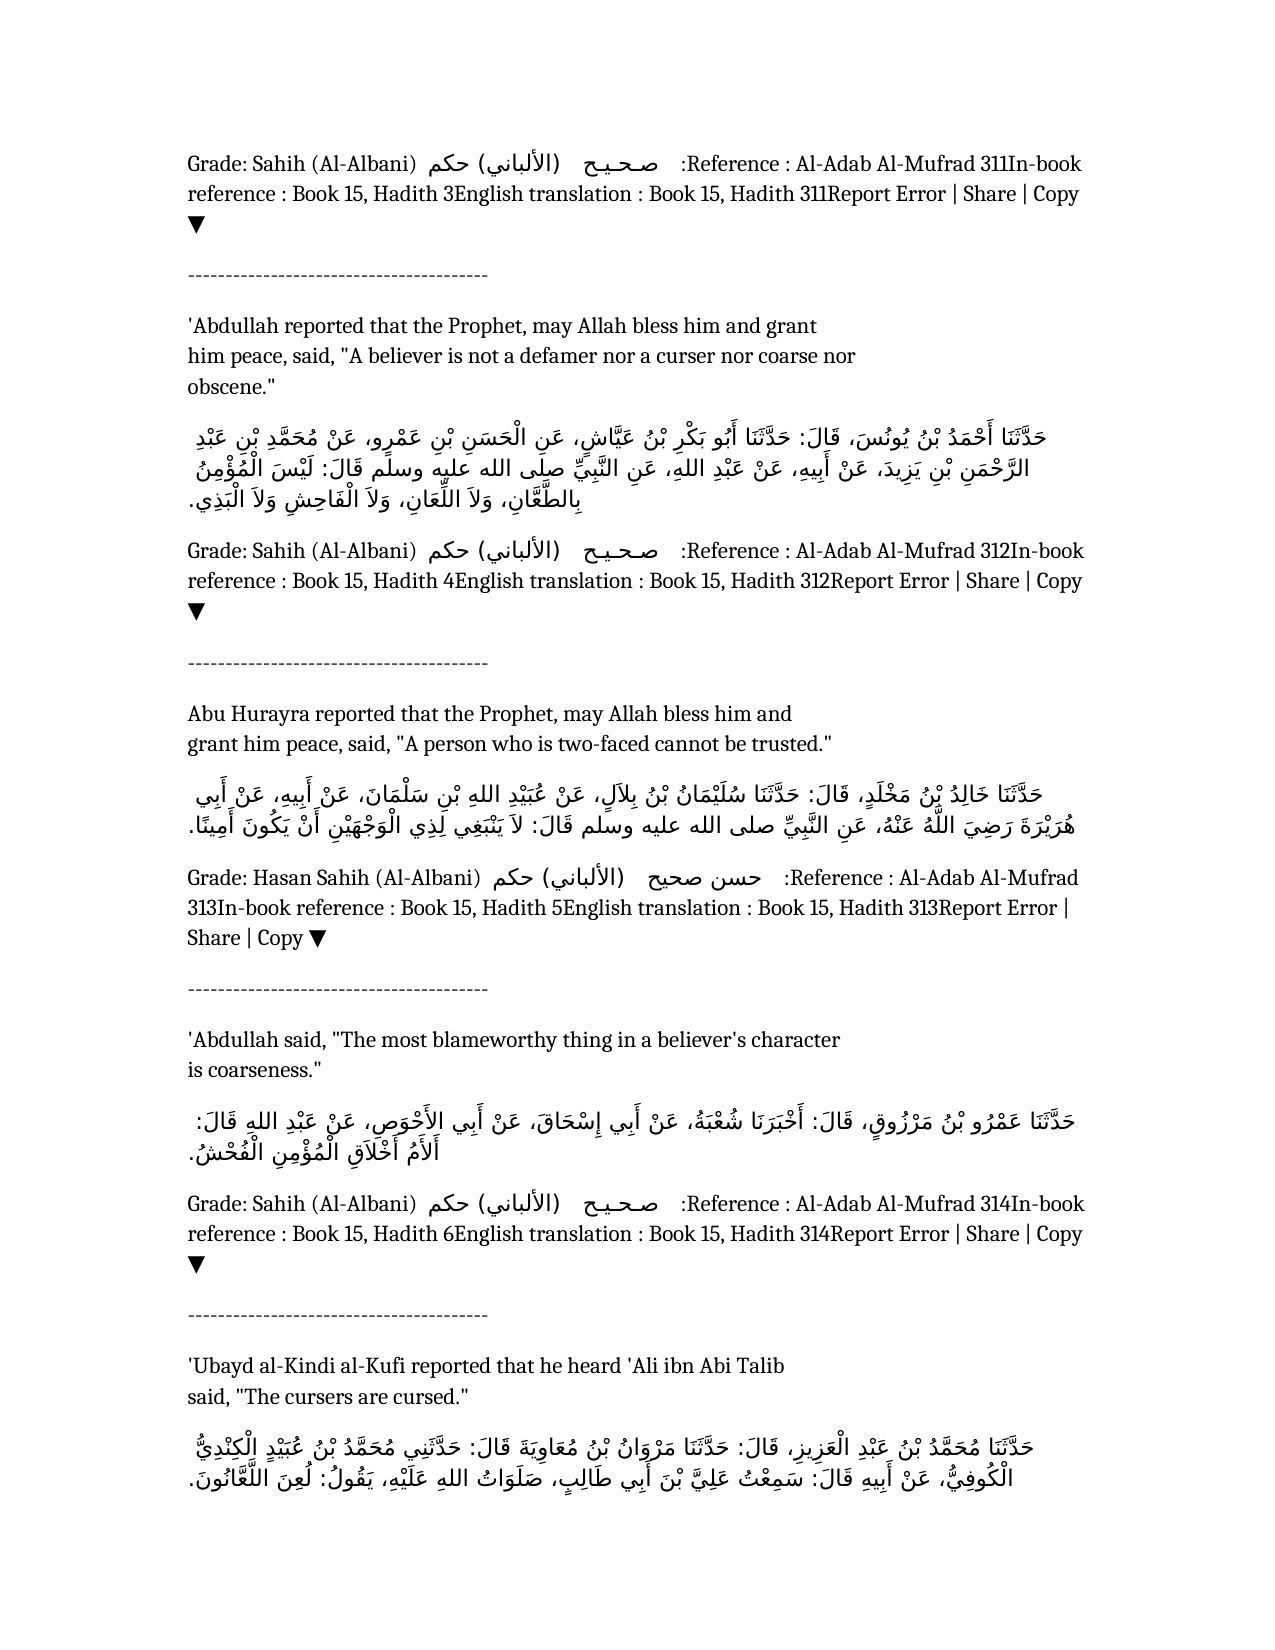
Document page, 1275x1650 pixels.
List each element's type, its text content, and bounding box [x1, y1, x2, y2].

text ---------------------------------------- [187, 262, 1087, 288]
text Grade: Hasan Sahih (Al-Albani) حسن صحيح (الألباني) حكم :Reference : Al-Adab Al-Mufrad 313In-book reference : Book 15, Hadith 5English translation : Book 15, Hadith 313Report Error | Share | Copy ▼ [187, 864, 1087, 951]
text 'Abdullah said, "The most blameworthy thing in a believer's character is coarseness." [187, 1027, 1087, 1083]
text ---------------------------------------- [187, 1302, 1087, 1329]
text Grade: Sahih (Al-Albani) صـحـيـح (الألباني) حكم :Reference : Al-Adab Al-Mufrad 311In-book reference : Book 15, Hadith 3English translation : Book 15, Hadith 311Report Error | Share | Copy ▼ [187, 150, 1087, 237]
text ---------------------------------------- [187, 976, 1087, 1002]
text Grade: Sahih (Al-Albani) صـحـيـح (الألباني) حكم :Reference : Al-Adab Al-Mufrad 314In-book reference : Book 15, Hadith 6English translation : Book 15, Hadith 314Report Error | Share | Copy ▼ [187, 1190, 1087, 1278]
text ---------------------------------------- [187, 649, 1087, 676]
text Grade: Sahih (Al-Albani) صـحـيـح (الألباني) حكم :Reference : Al-Adab Al-Mufrad 312In-book reference : Book 15, Hadith 4English translation : Book 15, Hadith 312Report Error | Share | Copy ▼ [187, 537, 1087, 625]
text حَدَّثَنَا مُحَمَّدُ بْنُ عَبْدِ الْعَزِيزِ، قَالَ‏:‏ حَدَّثَنَا مَرْوَانُ بْنُ مُعَاوِيَةَ قَالَ‏:‏ حَدَّثَنِي مُحَمَّدُ بْنُ عُبَيْدٍ الْكِنْدِيُّ الْكُوفِيُّ، عَنْ أَبِيهِ قَالَ‏:‏ سَمِعْتُ عَلِيَّ بْنَ أَبِي طَالِبٍ، صَلَوَاتُ اللهِ عَلَيْهِ، يَقُولُ‏:‏ لُعِنَ اللَّعَّانُونَ‏.‏ [187, 1434, 1087, 1492]
text حَدَّثَنَا عَمْرُو بْنُ مَرْزُوقٍ، قَالَ‏:‏ أَخْبَرَنَا شُعْبَةُ، عَنْ أَبِي إِسْحَاقَ، عَنْ أَبِي الأَحْوَصِ، عَنْ عَبْدِ اللهِ قَالَ‏:‏ أَلأَمُ أَخْلاَقِ الْمُؤْمِنِ الْفُحْشُ‏.‏ [187, 1108, 1087, 1165]
text حَدَّثَنَا خَالِدُ بْنُ مَخْلَدٍ، قَالَ‏:‏ حَدَّثَنَا سُلَيْمَانُ بْنُ بِلاَلٍ، عَنْ عُبَيْدِ اللهِ بْنِ سَلْمَانَ، عَنْ أَبِيهِ، عَنْ أَبِي هُرَيْرَةَ رَضِيَ اللَّهُ عَنْهُ، عَنِ النَّبِيِّ صلى الله عليه وسلم قَالَ‏:‏ لاَ يَنْبَغِي لِذِي الْوَجْهَيْنِ أَنْ يَكُونَ أَمِينًا‏.‏ [187, 782, 1087, 839]
text 'Ubayd al-Kindi al-Kufi reported that he heard 'Ali ibn Abi Talib said, "The cursers are cursed." [187, 1353, 1087, 1410]
text حَدَّثَنَا أَحْمَدُ بْنُ يُونُسَ، قَالَ‏:‏ حَدَّثَنَا أَبُو بَكْرِ بْنُ عَيَّاشٍ، عَنِ الْحَسَنِ بْنِ عَمْرٍو، عَنْ مُحَمَّدِ بْنِ عَبْدِ الرَّحْمَنِ بْنِ يَزِيدَ، عَنْ أَبِيهِ، عَنْ عَبْدِ اللهِ، عَنِ النَّبِيِّ صلى الله عليه وسلم قَالَ‏:‏ لَيْسَ الْمُؤْمِنُ بِالطَّعَّانِ، وَلاَ اللِّعَانِ، وَلاَ الْفَاحِشِ وَلاَ الْبَذِي‏.‏ [187, 424, 1087, 512]
text Abu Hurayra reported that the Prophet, may Allah bless him and grant him peace, said, "A person who is two-faced cannot be trusted." [187, 700, 1087, 757]
text 'Abdullah reported that the Prophet, may Allah bless him and grant him peace, said, "A believer is not a defamer nor a curser nor coarse nor obscene." [187, 313, 1087, 400]
